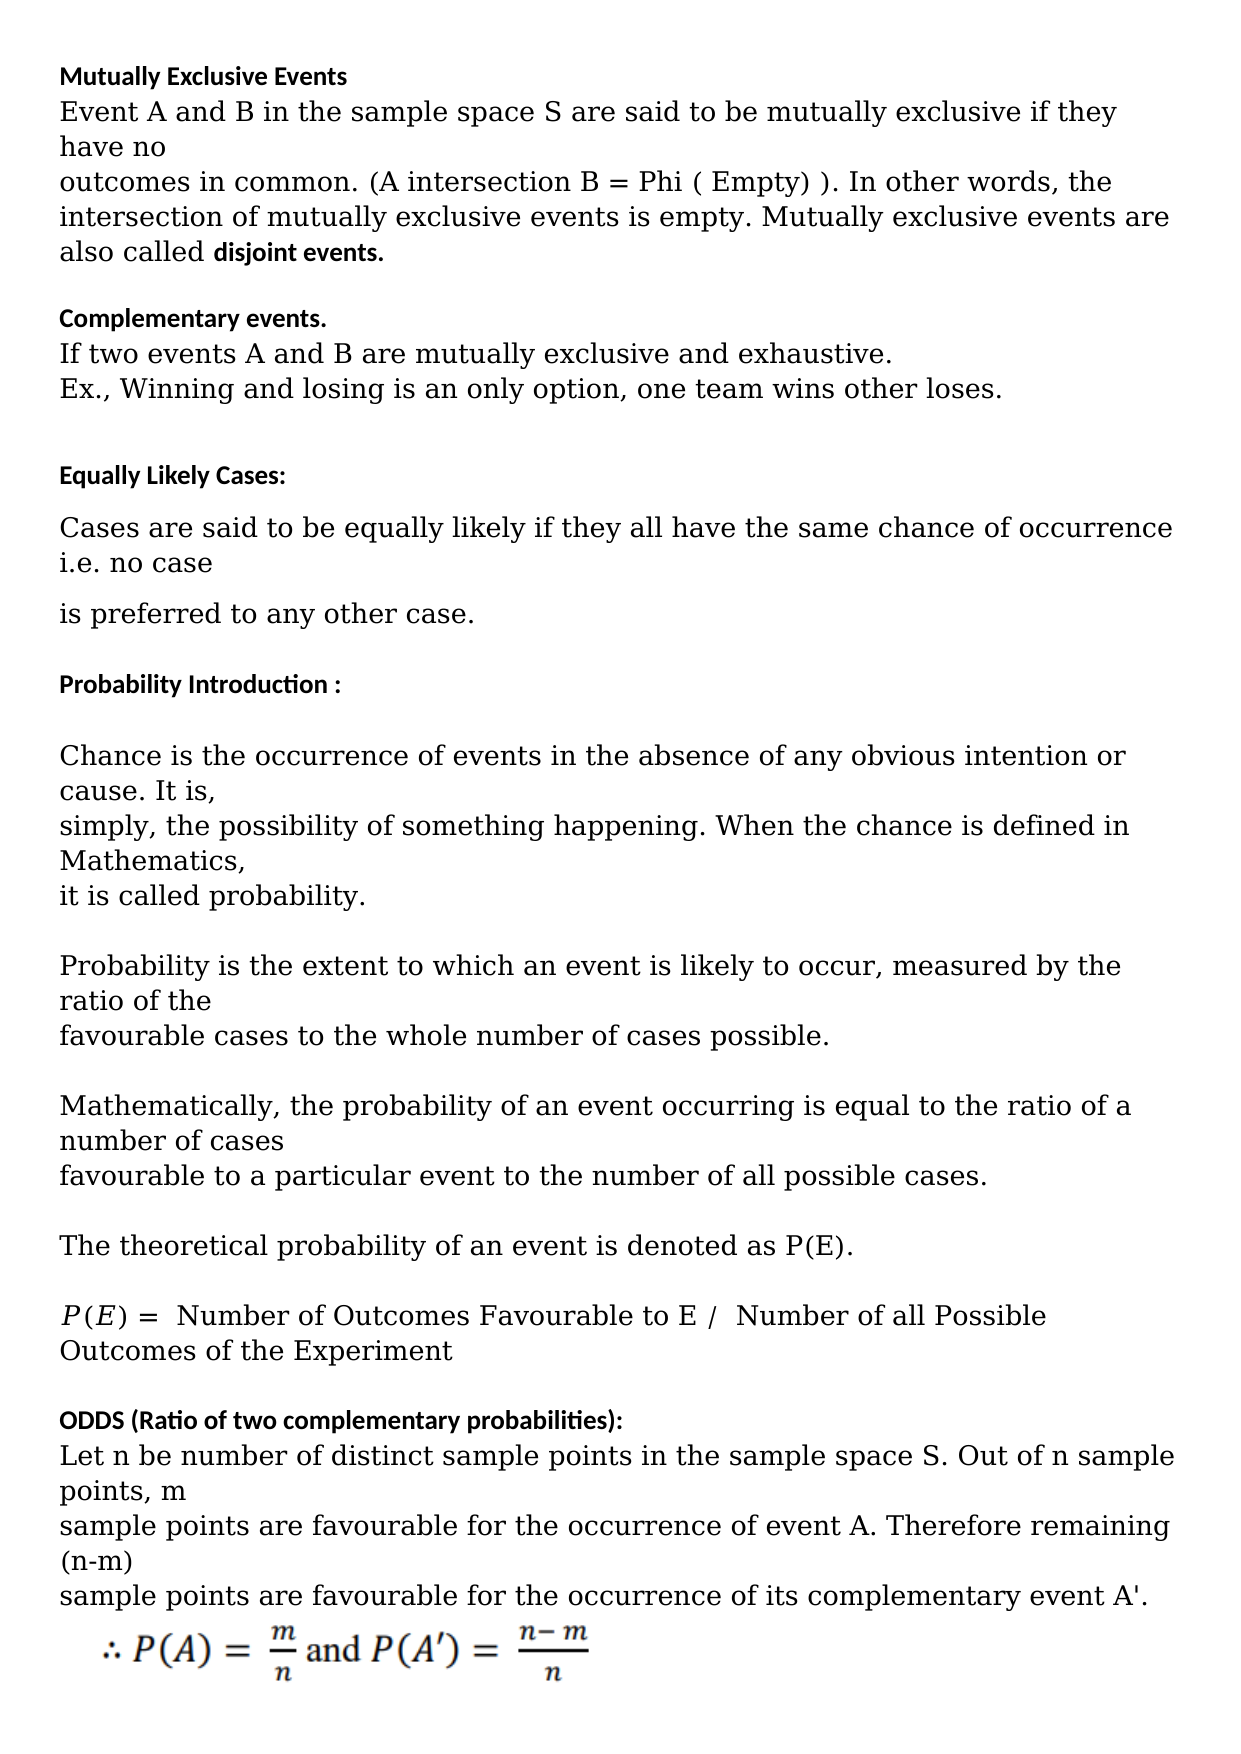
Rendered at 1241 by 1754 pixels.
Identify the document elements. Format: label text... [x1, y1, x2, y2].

text Mathematically, the probability of an event occurring is equal to the ratio of a number of cases [59, 1088, 1181, 1156]
text ODDS (Ratio of two complementary probabilities): [59, 1403, 1181, 1436]
text favourable to a particular event to the number of all possible cases. [59, 1158, 1181, 1191]
text Complementary events. If two events A and B are mutually exclusive and exhaustive. [59, 301, 1181, 369]
text outcomes in common. (A intersection B = Phi ( Empty) ). In other words, the intersection of mutually exclusive events is empty. Mutually exclusive events are also called disjoint events. [59, 164, 1181, 298]
text sample points are favourable for the occurrence of event A. Therefore remaining (n-m) [59, 1509, 1181, 1576]
text Equally Likely Cases: [59, 458, 1181, 491]
text Probability is the extent to which an event is likely to occur, measured by the ratio of the [59, 948, 1181, 1016]
text Let n be number of distinct sample points in the sample space S. Out of n sample points, m [59, 1439, 1181, 1506]
text Chance is the occurrence of events in the absence of any obvious intention or cause. It is, [59, 738, 1181, 806]
text Ex., Winning and losing is an only option, one team wins other loses. [59, 371, 1181, 404]
text The theoretical probability of an event is denoted as P(E). [59, 1228, 1181, 1261]
text Mutually Exclusive Events Event A and B in the sample space S are said to be mutually exclusive if they have no [59, 59, 1181, 162]
text favourable cases to the whole number of cases possible. [59, 1018, 1181, 1051]
picture [59, 1613, 614, 1695]
text simply, the possibility of something happening. When the chance is defined in Mathematics, [59, 808, 1181, 876]
text Probability Introduction : [59, 667, 1181, 700]
text it is called probability. [59, 878, 1181, 911]
text Cases are said to be equally likely if they all have the same chance of occurrence i.e. no case [59, 510, 1181, 578]
text is preferred to any other case. [59, 597, 1181, 629]
text 𝑃(𝐸) = Number of Outcomes Favourable to E / Number of all Possible Outcomes of the Experiment [59, 1298, 1181, 1366]
